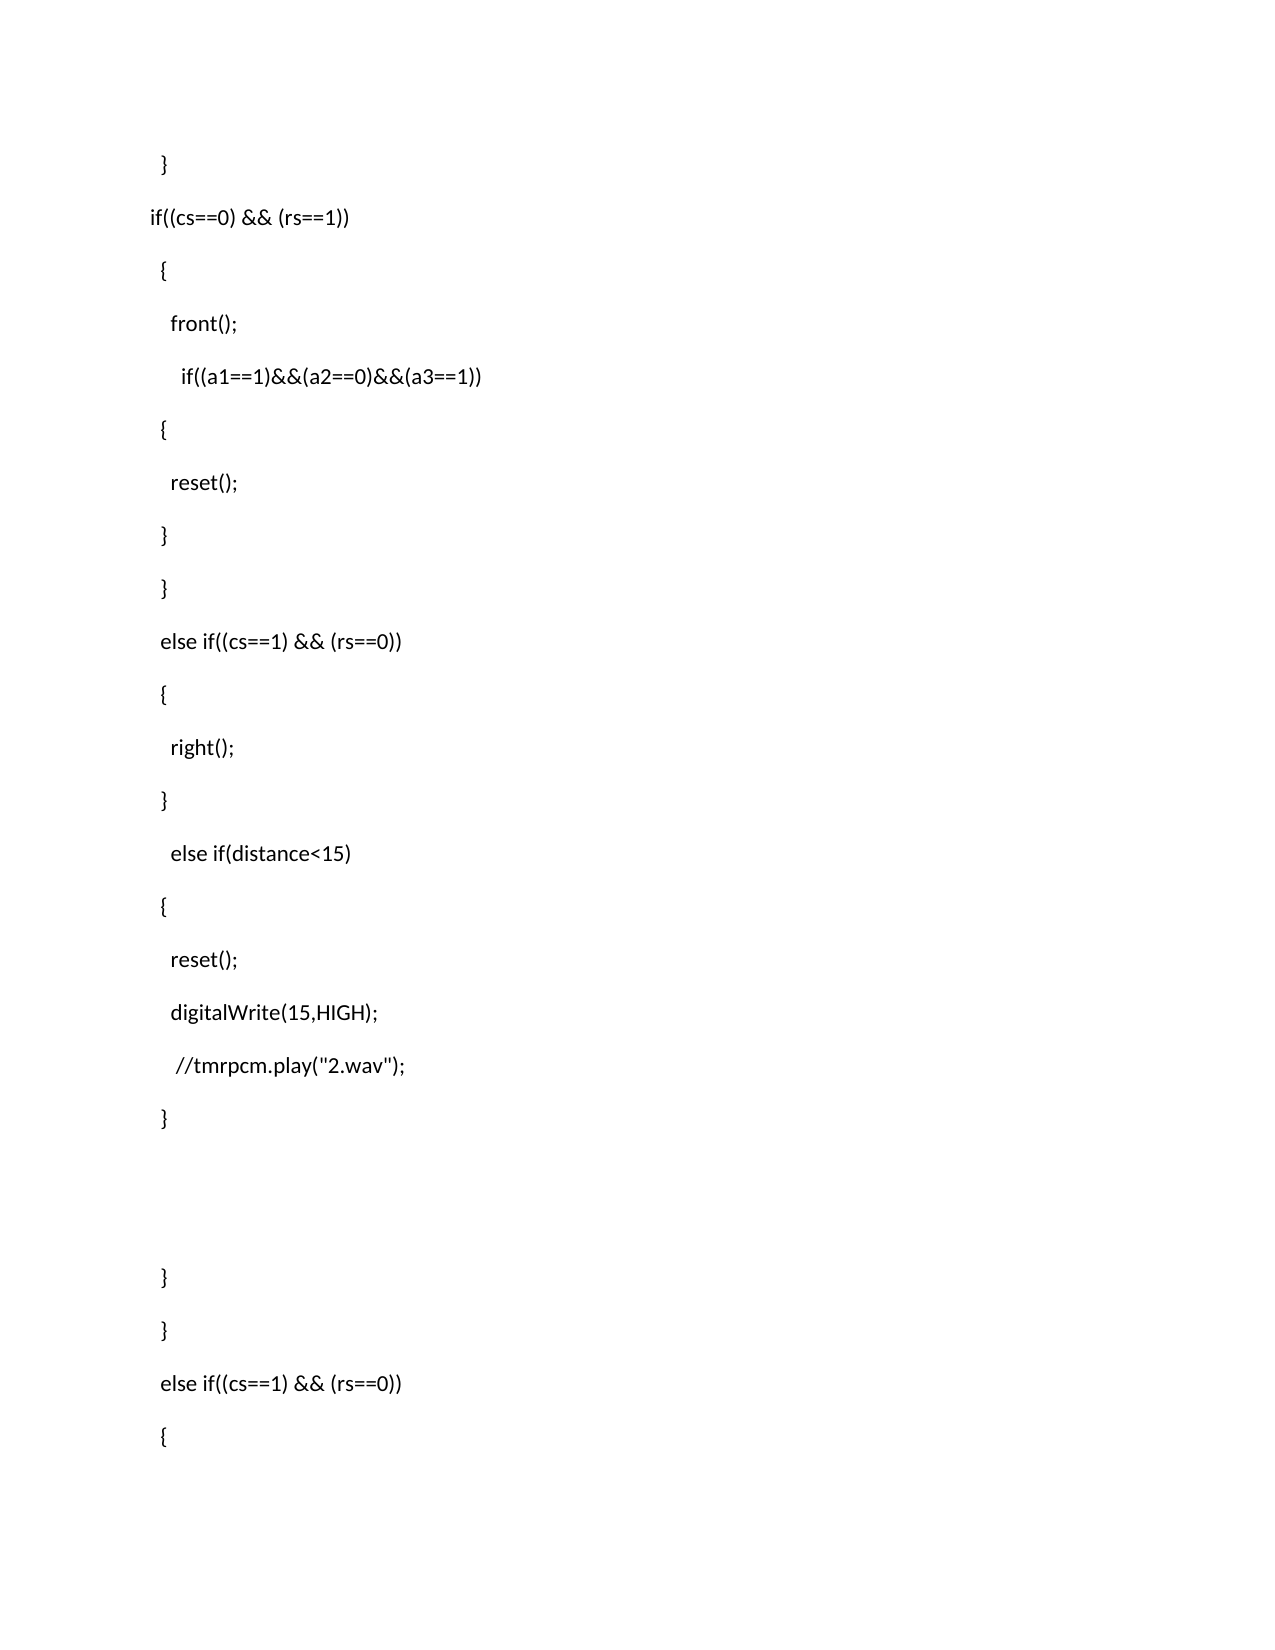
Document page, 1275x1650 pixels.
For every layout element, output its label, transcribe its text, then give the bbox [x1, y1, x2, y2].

text } [150, 150, 1125, 178]
text //tmrpcm.play("2.wav"); [150, 1051, 1125, 1079]
text } [150, 1263, 1125, 1291]
text else if((cs==1) && (rs==0)) [150, 1369, 1125, 1397]
text { [150, 256, 1125, 284]
text else if((cs==1) && (rs==0)) [150, 627, 1125, 655]
text { [150, 680, 1125, 708]
text reset(); [150, 945, 1125, 973]
text digitalWrite(15,HIGH); [150, 998, 1125, 1026]
text } [150, 1316, 1125, 1344]
text } [150, 1104, 1125, 1132]
text front(); [150, 309, 1125, 337]
text else if(distance<15) [150, 839, 1125, 867]
text reset(); [150, 468, 1125, 496]
text { [150, 415, 1125, 443]
text if((cs==0) && (rs==1)) [150, 203, 1125, 231]
text } [150, 521, 1125, 549]
text { [150, 892, 1125, 920]
text if((a1==1)&&(a2==0)&&(a3==1)) [150, 362, 1125, 390]
text } [150, 786, 1125, 814]
text { [150, 1422, 1125, 1451]
text } [150, 574, 1125, 602]
text right(); [150, 733, 1125, 761]
